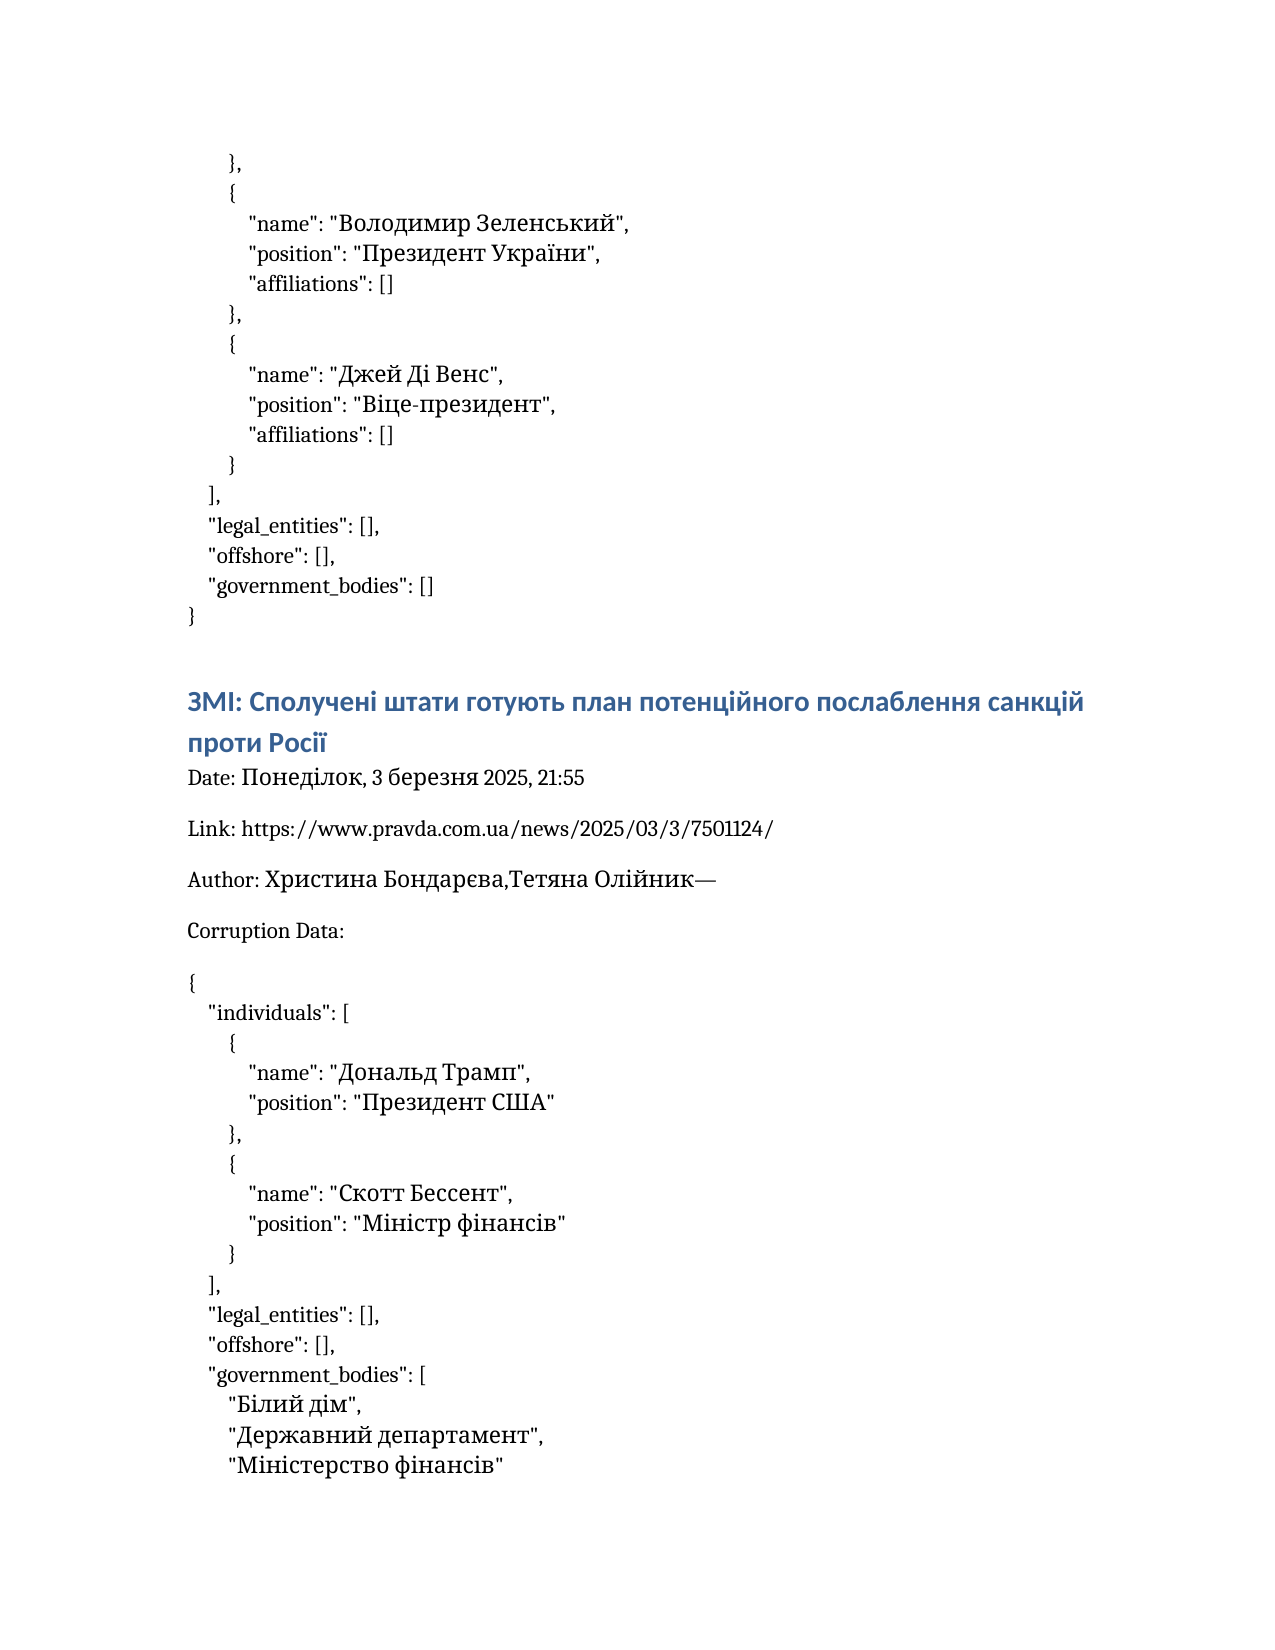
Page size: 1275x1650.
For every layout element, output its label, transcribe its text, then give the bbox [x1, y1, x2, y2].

text Link: https://www.pravda.com.ua/news/2025/03/3/7501124/ [187, 816, 1087, 843]
text Corruption Data: [187, 918, 1087, 945]
subtitle ЗМІ: Сполучені штати готують план потенційного послаблення санкцій проти Росії [187, 683, 1087, 760]
text Date: Понеділок, 3 березня 2025, 21:55 [187, 765, 1087, 792]
text Author: Христина Бондарєва,Тетяна Олійник— [187, 867, 1087, 894]
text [187, 969, 1087, 1479]
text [187, 150, 1087, 629]
